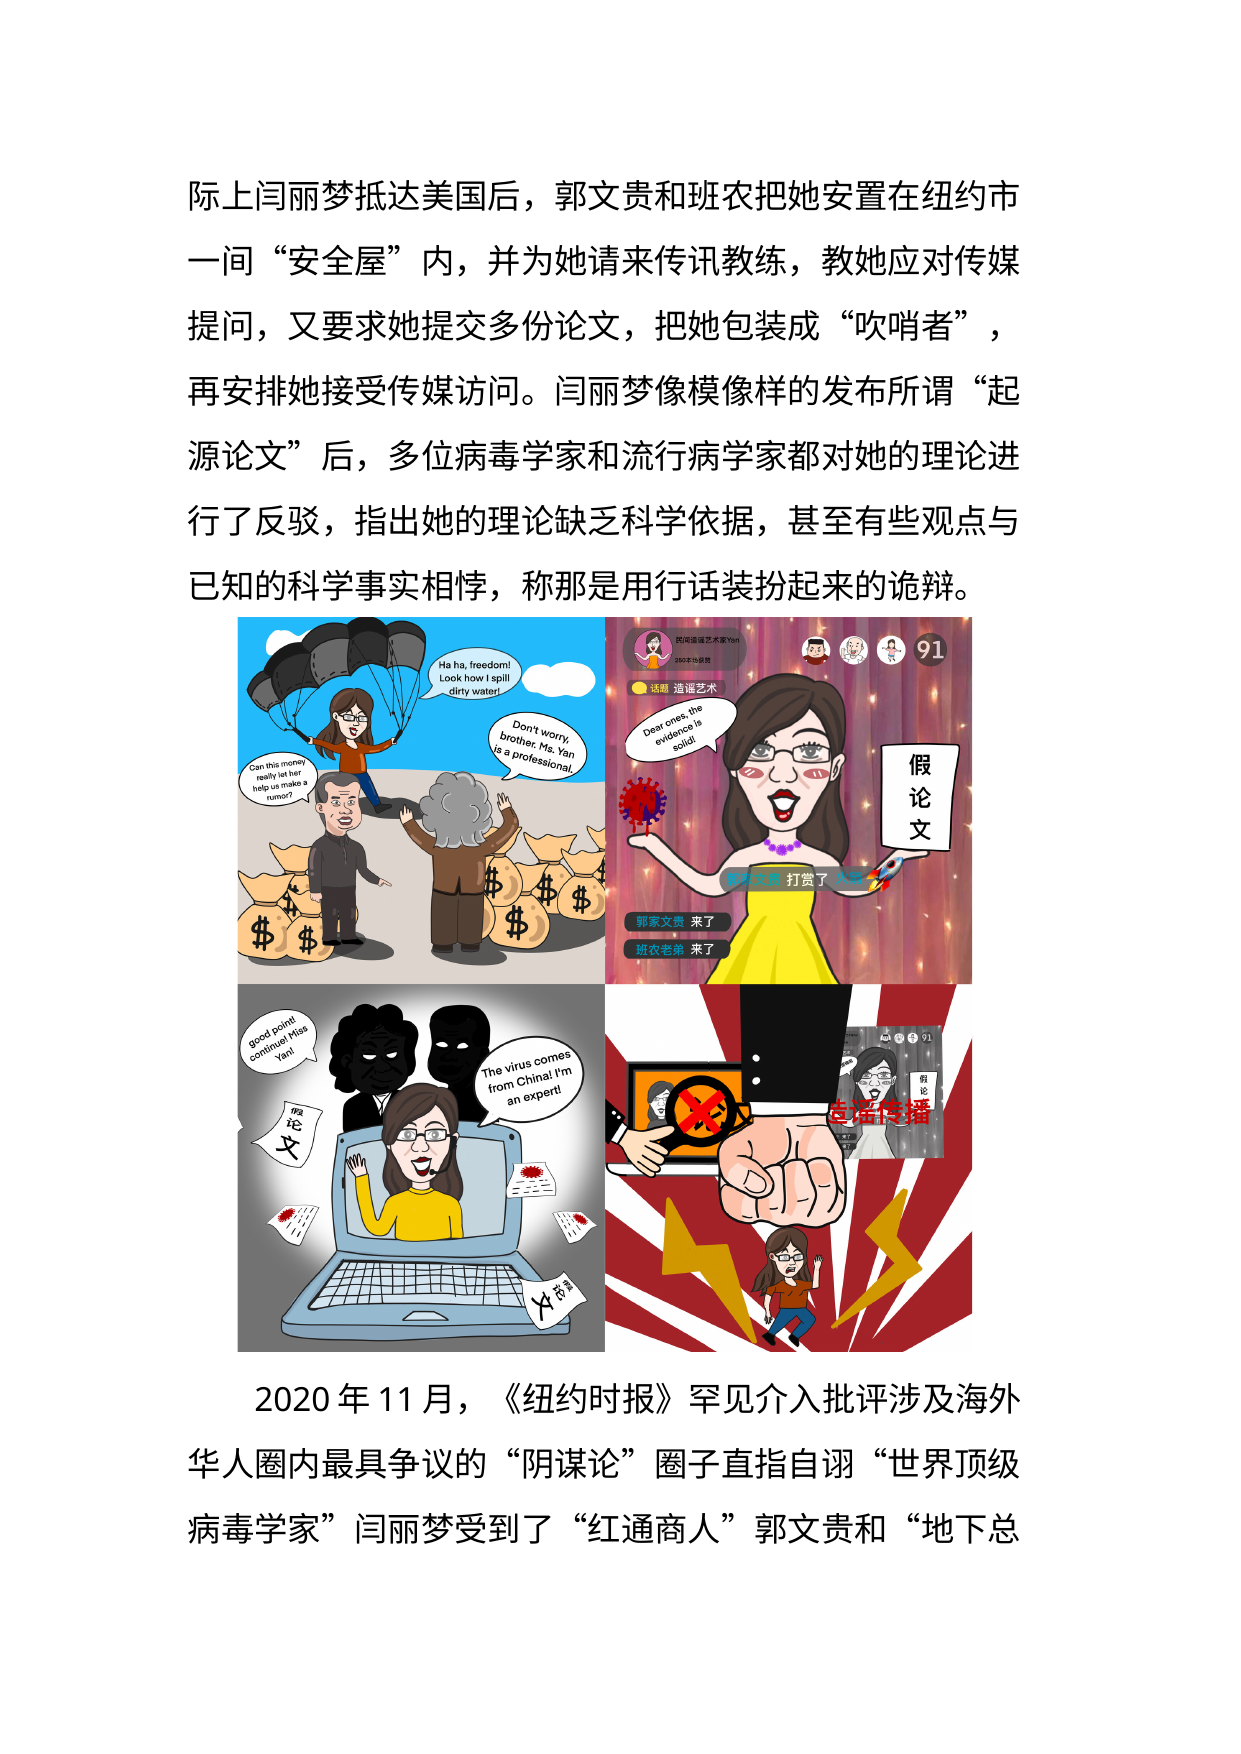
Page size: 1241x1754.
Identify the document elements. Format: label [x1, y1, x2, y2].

text [187, 1364, 1053, 1559]
picture [237, 617, 973, 1352]
text [187, 162, 1053, 617]
